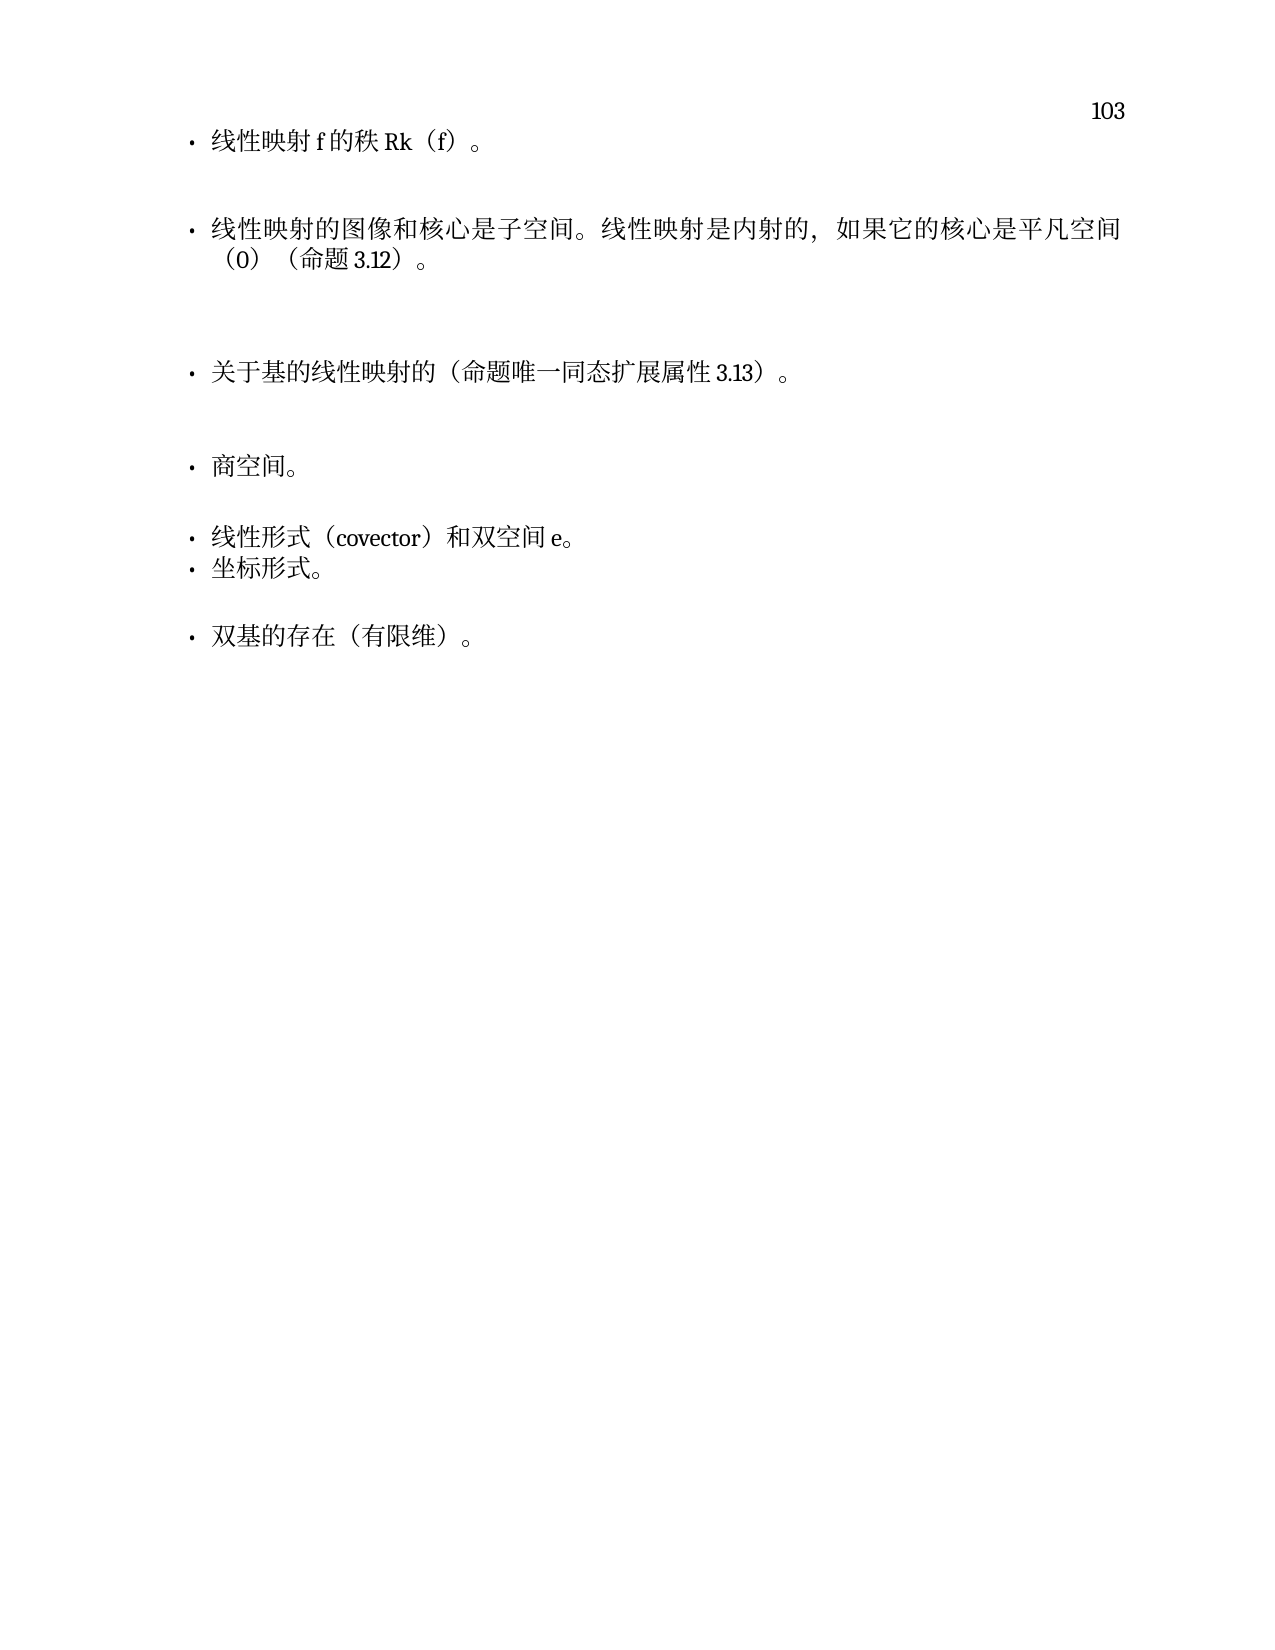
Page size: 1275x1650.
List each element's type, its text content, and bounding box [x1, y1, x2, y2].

list 商空间。 [186, 453, 1123, 482]
list 关于基的线性映射的（命题唯一同态扩展属性3.13）。 [186, 359, 1123, 387]
list 坐标形式。 [186, 555, 1123, 583]
list 线性形式（covector）和双空间e。 [186, 523, 1123, 552]
list 双基的存在（有限维）。 [186, 623, 1123, 652]
list 线性映射的图像和核心是子空间。线性映射是内射的，如果它的核心是平凡空间（0）（命题3.12）。 [186, 216, 1123, 275]
list 线性映射f的秩Rk（f）。 [186, 128, 1123, 157]
